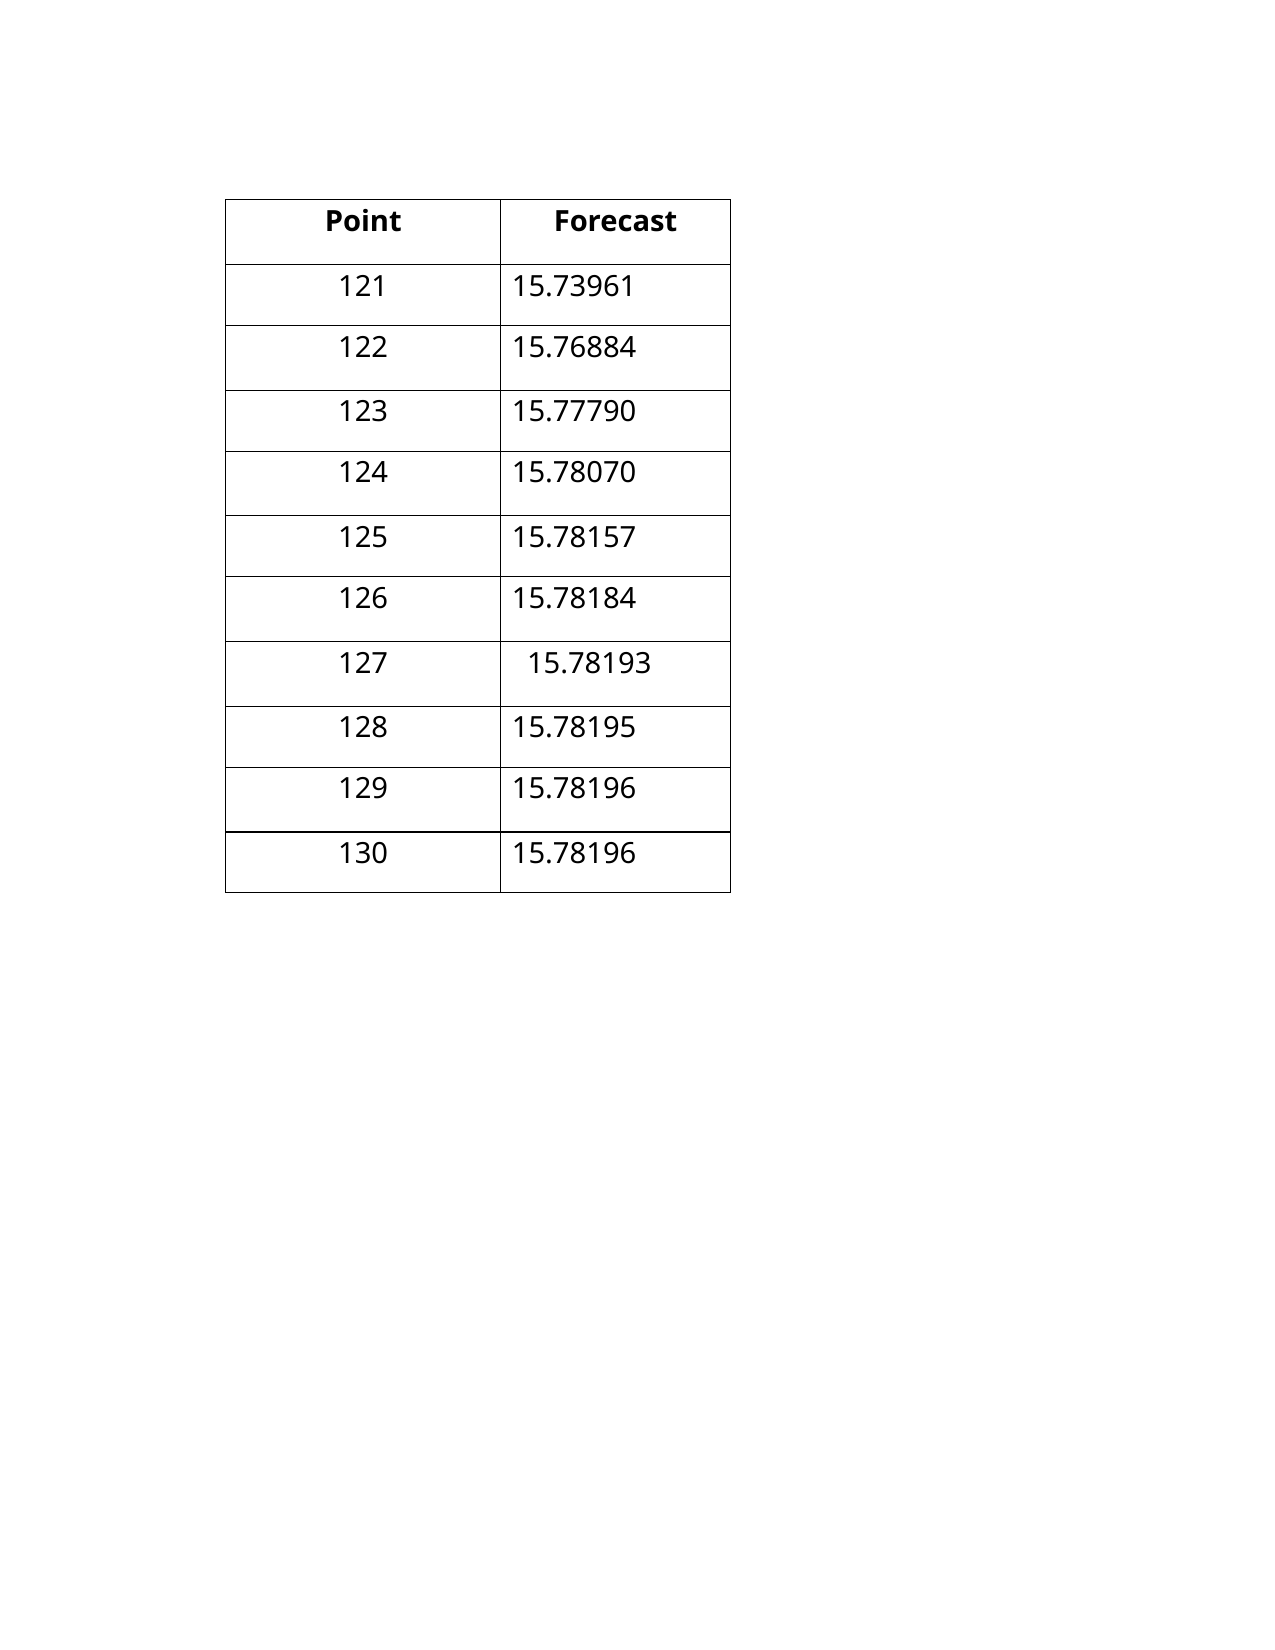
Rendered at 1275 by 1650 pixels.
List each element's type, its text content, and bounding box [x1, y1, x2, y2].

table_cell 122 [226, 326, 500, 390]
table_cell 15.78196 [501, 768, 730, 831]
table_cell 15.78196 [501, 833, 730, 892]
table_cell 15.78193 [501, 642, 730, 706]
table_cell 15.78070 [501, 452, 730, 515]
table_cell 130 [226, 833, 500, 892]
table_cell 128 [226, 707, 500, 767]
table_cell 15.78184 [501, 577, 730, 641]
table_cell 125 [226, 516, 500, 576]
table_cell 15.73961 [501, 265, 730, 325]
table_cell 123 [226, 391, 500, 451]
table_cell 15.78195 [501, 707, 730, 767]
table_header Point [226, 200, 500, 264]
table_cell 15.76884 [501, 326, 730, 390]
table_cell 127 [226, 642, 500, 706]
table_cell 126 [226, 577, 500, 641]
table_cell 129 [226, 768, 500, 831]
table_cell 15.78157 [501, 516, 730, 576]
table_cell 15.77790 [501, 391, 730, 451]
table_header Forecast [501, 200, 730, 264]
table_cell 121 [226, 265, 500, 325]
table_cell 124 [226, 452, 500, 515]
